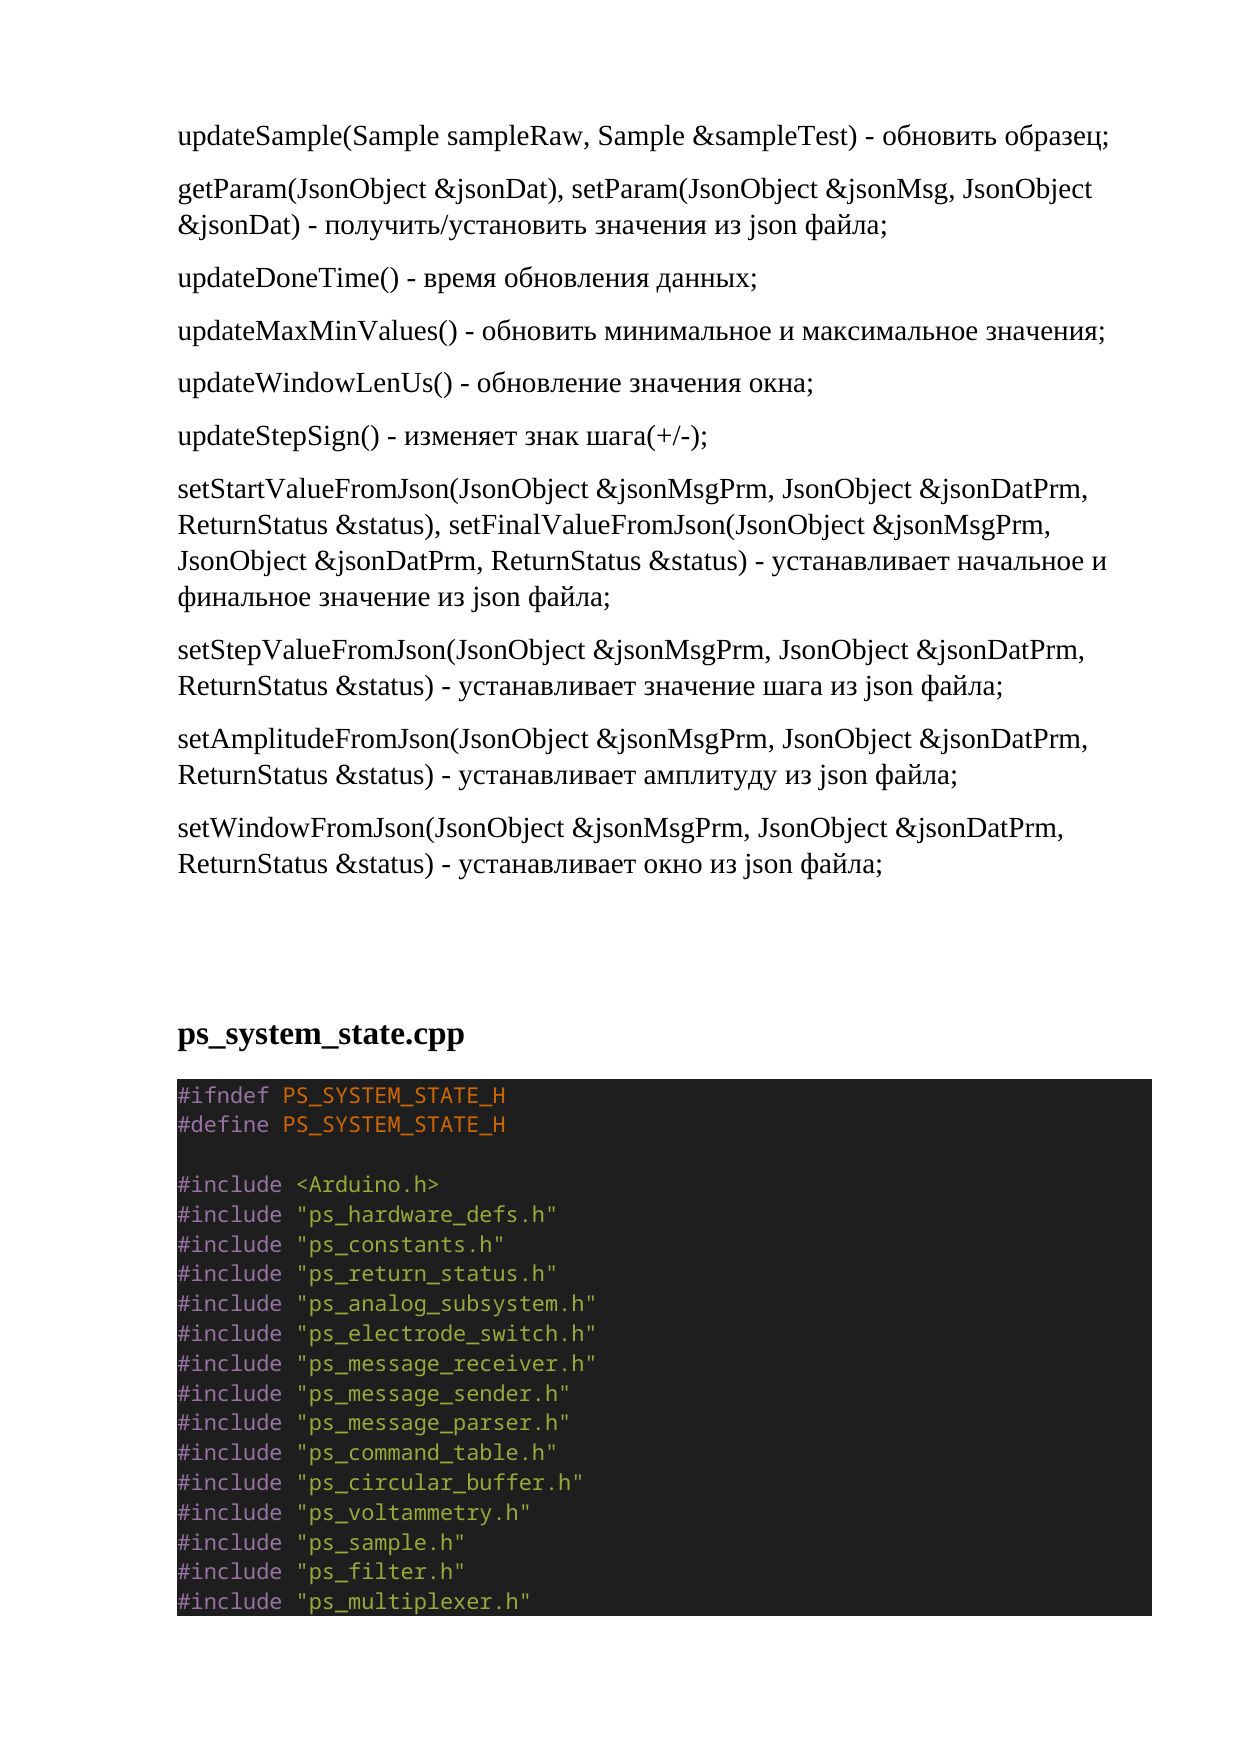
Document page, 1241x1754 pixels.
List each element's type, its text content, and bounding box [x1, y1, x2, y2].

text #include "ps_command_table.h" [177, 1437, 1152, 1467]
text #define PS_SYSTEM_STATE_H [177, 1109, 1152, 1139]
text updateMaxMinValues() - обновить минимальное и максимальное значения; [177, 313, 1152, 346]
text #include "ps_hardware_defs.h" [177, 1199, 1152, 1228]
text #include "ps_filter.h" [177, 1556, 1152, 1586]
text #include "ps_message_receiver.h" [177, 1348, 1152, 1377]
text updateWindowLenUs() - обновление значения окна; [177, 366, 1152, 399]
text #include "ps_sample.h" [177, 1526, 1152, 1556]
text updateStepSign() - изменяет знак шага(+/-); [177, 418, 1152, 452]
text #include "ps_voltammetry.h" [177, 1497, 1152, 1526]
text setWindowFromJson(JsonObject &jsonMsgPrm, JsonObject &jsonDatPrm, ReturnStatus &status) - устанавливает окно из json файла; [177, 810, 1152, 880]
text #include "ps_circular_buffer.h" [177, 1467, 1152, 1497]
text setAmplitudeFromJson(JsonObject &jsonMsgPrm, JsonObject &jsonDatPrm, ReturnStatus &status) - устанавливает амплитуду из json файла; [177, 721, 1152, 791]
text setStepValueFromJson(JsonObject &jsonMsgPrm, JsonObject &jsonDatPrm, ReturnStatus &status) - устанавливает значение шага из json файла; [177, 632, 1152, 702]
text updateSample(Sample sampleRaw, Sample &sampleTest) - обновить образец; [177, 118, 1152, 152]
text #include "ps_electrode_switch.h" [177, 1318, 1152, 1348]
subtitle ps_system_state.cpp [177, 1013, 1152, 1052]
text #include "ps_constants.h" [177, 1228, 1152, 1258]
text #include "ps_message_sender.h" [177, 1377, 1152, 1407]
text #ifndef PS_SYSTEM_STATE_H [177, 1079, 1152, 1109]
text #include "ps_multiplexer.h" [177, 1586, 1152, 1616]
text #include "ps_message_parser.h" [177, 1407, 1152, 1437]
text #include <Arduino.h> [177, 1169, 1152, 1199]
text updateDoneTime() - время обновления данных; [177, 260, 1152, 293]
text setStartValueFromJson(JsonObject &jsonMsgPrm, JsonObject &jsonDatPrm, ReturnStatus &status), setFinalValueFromJson(JsonObject &jsonMsgPrm, JsonObject &jsonDatPrm, ReturnStatus &status) - устанавливает начальное и финальное значение из json файла; [177, 471, 1152, 613]
text getParam(JsonObject &jsonDat), setParam(JsonObject &jsonMsg, JsonObject &jsonDat) - получить/установить значения из json файла; [177, 171, 1152, 241]
text #include "ps_return_status.h" [177, 1258, 1152, 1288]
text #include "ps_analog_subsystem.h" [177, 1288, 1152, 1318]
